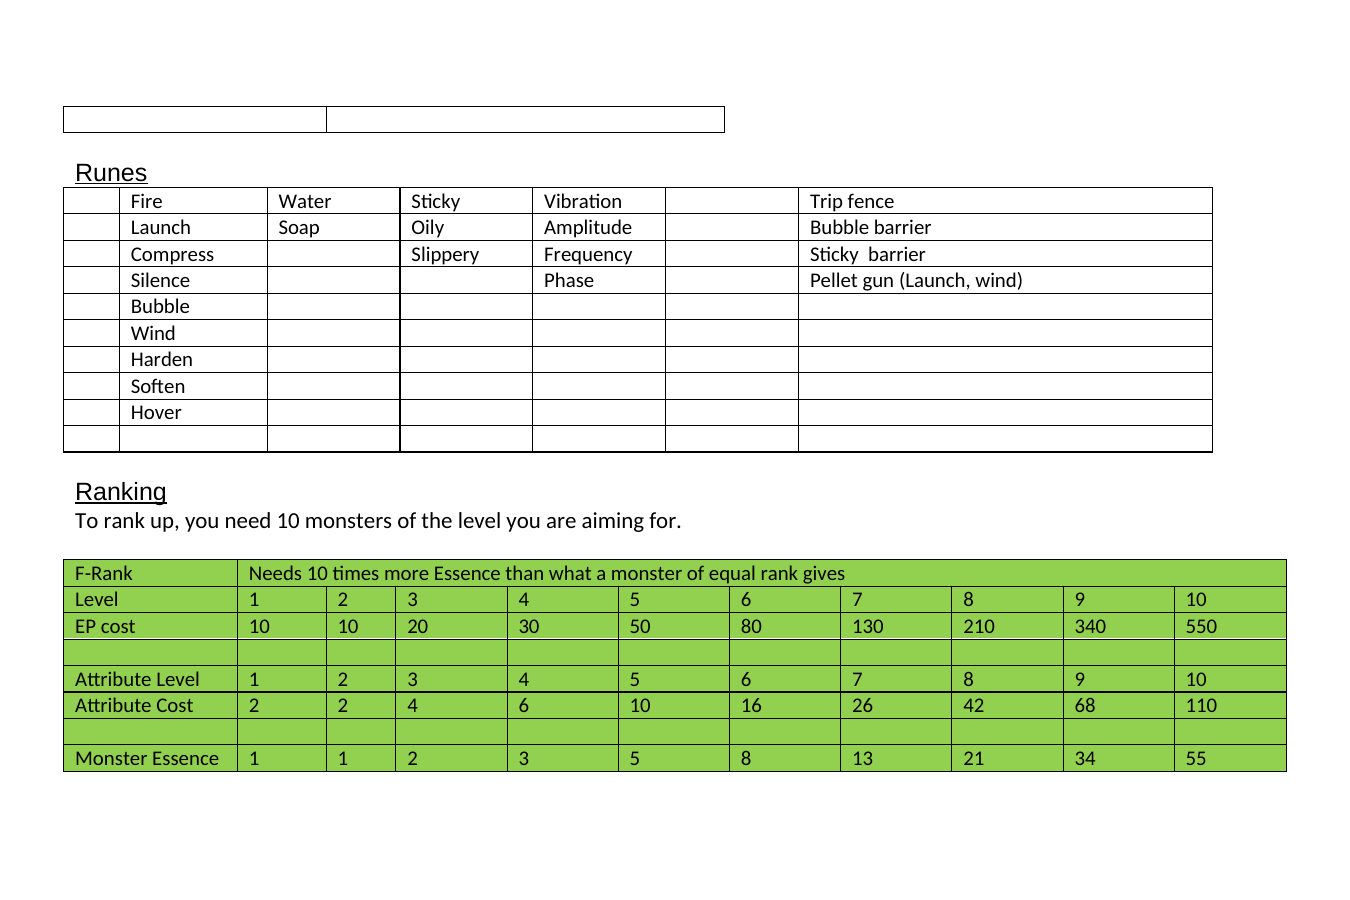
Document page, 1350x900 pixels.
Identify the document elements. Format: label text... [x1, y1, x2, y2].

table_cell 30 [508, 613, 618, 638]
table_header Fire [120, 188, 267, 213]
table_cell Compress [120, 241, 267, 266]
table_cell [401, 373, 532, 398]
table_cell 6 [730, 666, 840, 691]
table_cell 2 [238, 693, 326, 718]
table_cell [799, 294, 1212, 319]
table_cell 34 [1064, 745, 1174, 771]
table_cell [64, 373, 119, 398]
table_cell [64, 320, 119, 346]
table_cell [401, 267, 532, 293]
table_cell Silence [120, 267, 267, 293]
table_cell [327, 719, 395, 744]
table_cell Amplitude [533, 214, 665, 240]
table_cell Sticky barrier [799, 241, 1212, 266]
table_cell Oily [401, 214, 532, 240]
text To rank up, you need 10 monsters of the level you are aiming for. [75, 506, 1275, 534]
table_cell 2 [327, 666, 395, 691]
table_cell [64, 241, 119, 266]
table_cell [401, 294, 532, 319]
table_cell Wind [120, 320, 267, 346]
table_cell [401, 426, 532, 451]
table_cell [952, 640, 1063, 665]
table_cell 6 [508, 693, 618, 718]
table_cell 210 [952, 613, 1063, 638]
table_cell 5 [619, 587, 729, 612]
table_cell 10 [619, 693, 729, 718]
table_cell [730, 640, 840, 665]
table_cell [666, 320, 798, 346]
table_cell [533, 373, 665, 398]
table_cell [396, 640, 507, 665]
table_cell [666, 214, 798, 240]
table_cell Soap [268, 214, 399, 240]
table_cell 8 [730, 745, 840, 771]
table_cell [619, 719, 729, 744]
table_header [64, 188, 119, 213]
table_cell 10 [1175, 666, 1286, 691]
table_cell 3 [508, 745, 618, 771]
table_cell [508, 719, 618, 744]
table_cell 8 [952, 587, 1063, 612]
table_cell [952, 719, 1063, 744]
table_cell [799, 320, 1212, 346]
table_cell 42 [952, 693, 1063, 718]
table_cell [268, 320, 399, 346]
table_cell 10 [238, 613, 326, 638]
table_cell 55 [1175, 745, 1286, 771]
table_cell [64, 214, 119, 240]
table_cell Bubble [120, 294, 267, 319]
table_cell 5 [619, 666, 729, 691]
table_header Sticky [401, 188, 532, 213]
table_cell [666, 347, 798, 372]
table_cell 80 [730, 613, 840, 638]
table_cell [64, 400, 119, 425]
table_cell 6 [730, 587, 840, 612]
table_cell [268, 241, 399, 266]
table_cell [64, 294, 119, 319]
table_cell [666, 241, 798, 266]
table_cell 3 [396, 666, 507, 691]
table_cell [327, 107, 724, 132]
table_cell [238, 640, 326, 665]
table_cell 340 [1064, 613, 1174, 638]
table_cell 1 [327, 745, 395, 771]
table_cell [268, 267, 399, 293]
table_cell [841, 719, 951, 744]
table_cell 21 [952, 745, 1063, 771]
table_cell [268, 347, 399, 372]
table_cell 13 [841, 745, 951, 771]
table_cell [238, 719, 326, 744]
table_cell [64, 719, 237, 744]
table_cell [666, 294, 798, 319]
table_cell [268, 373, 399, 398]
table_cell [64, 107, 326, 132]
table_cell [841, 640, 951, 665]
table_cell 50 [619, 613, 729, 638]
table_cell Soften [120, 373, 267, 398]
text Runes [75, 158, 1275, 187]
table_cell [666, 400, 798, 425]
table_cell 4 [396, 693, 507, 718]
table_cell [268, 400, 399, 425]
table_cell Attribute Cost [64, 693, 237, 718]
table_cell [401, 400, 532, 425]
table_cell 10 [1175, 587, 1286, 612]
table_cell 1 [238, 745, 326, 771]
table_cell Monster Essence [64, 745, 237, 771]
table_cell 9 [1064, 587, 1174, 612]
table_cell [1175, 719, 1286, 744]
table_cell Frequency [533, 241, 665, 266]
table_cell 9 [1064, 666, 1174, 691]
table_cell 1 [238, 666, 326, 691]
table_header Water [268, 188, 399, 213]
table_cell 2 [327, 693, 395, 718]
table_cell [799, 347, 1212, 372]
table_cell [64, 267, 119, 293]
table_cell 2 [327, 587, 395, 612]
table_cell [396, 719, 507, 744]
table_cell 4 [508, 587, 618, 612]
table_cell [799, 400, 1212, 425]
table_cell Slippery [401, 241, 532, 266]
table_cell Launch [120, 214, 267, 240]
table_cell [666, 373, 798, 398]
table_cell [799, 373, 1212, 398]
table_cell 3 [396, 587, 507, 612]
table_cell [327, 640, 395, 665]
table_cell [533, 400, 665, 425]
table_cell [120, 426, 267, 451]
table_cell 4 [508, 666, 618, 691]
table_cell [533, 294, 665, 319]
table_cell 550 [1175, 613, 1286, 638]
table_cell [533, 426, 665, 451]
table_cell [1064, 640, 1174, 665]
table_cell 7 [841, 587, 951, 612]
table_cell 10 [327, 613, 395, 638]
table_header Trip fence [799, 188, 1212, 213]
table_cell Hover [120, 400, 267, 425]
table_cell 7 [841, 666, 951, 691]
table_cell EP cost [64, 613, 237, 638]
table_cell 5 [619, 745, 729, 771]
table_cell 26 [841, 693, 951, 718]
table_cell [1064, 719, 1174, 744]
table_cell [401, 347, 532, 372]
table_cell [666, 426, 798, 451]
table_header Needs 10 times more Essence than what a monster of equal rank gives [238, 560, 1286, 586]
table_cell [799, 426, 1212, 451]
table_cell 68 [1064, 693, 1174, 718]
table_cell Harden [120, 347, 267, 372]
table_cell Phase [533, 267, 665, 293]
table_cell 1 [238, 587, 326, 612]
table_cell [64, 426, 119, 451]
table_cell [730, 719, 840, 744]
table_cell [533, 320, 665, 346]
table_cell 110 [1175, 693, 1286, 718]
table_cell Pellet gun (Launch, wind) [799, 267, 1212, 293]
table_cell 8 [952, 666, 1063, 691]
table_cell [64, 347, 119, 372]
table_header Vibration [533, 188, 665, 213]
table_cell [64, 640, 237, 665]
table_header F-Rank [64, 560, 237, 586]
table_cell 2 [396, 745, 507, 771]
table_cell [508, 640, 618, 665]
table_cell [619, 640, 729, 665]
table_cell 130 [841, 613, 951, 638]
table_cell 16 [730, 693, 840, 718]
table_cell [268, 294, 399, 319]
table_cell [1175, 640, 1286, 665]
table_cell [268, 426, 399, 451]
text Ranking [75, 477, 1275, 506]
table_cell [401, 320, 532, 346]
table_cell 20 [396, 613, 507, 638]
table_cell [533, 347, 665, 372]
table_header [666, 188, 798, 213]
table_cell Level [64, 587, 237, 612]
table_cell Attribute Level [64, 666, 237, 691]
table_cell Bubble barrier [799, 214, 1212, 240]
table_cell [666, 267, 798, 293]
